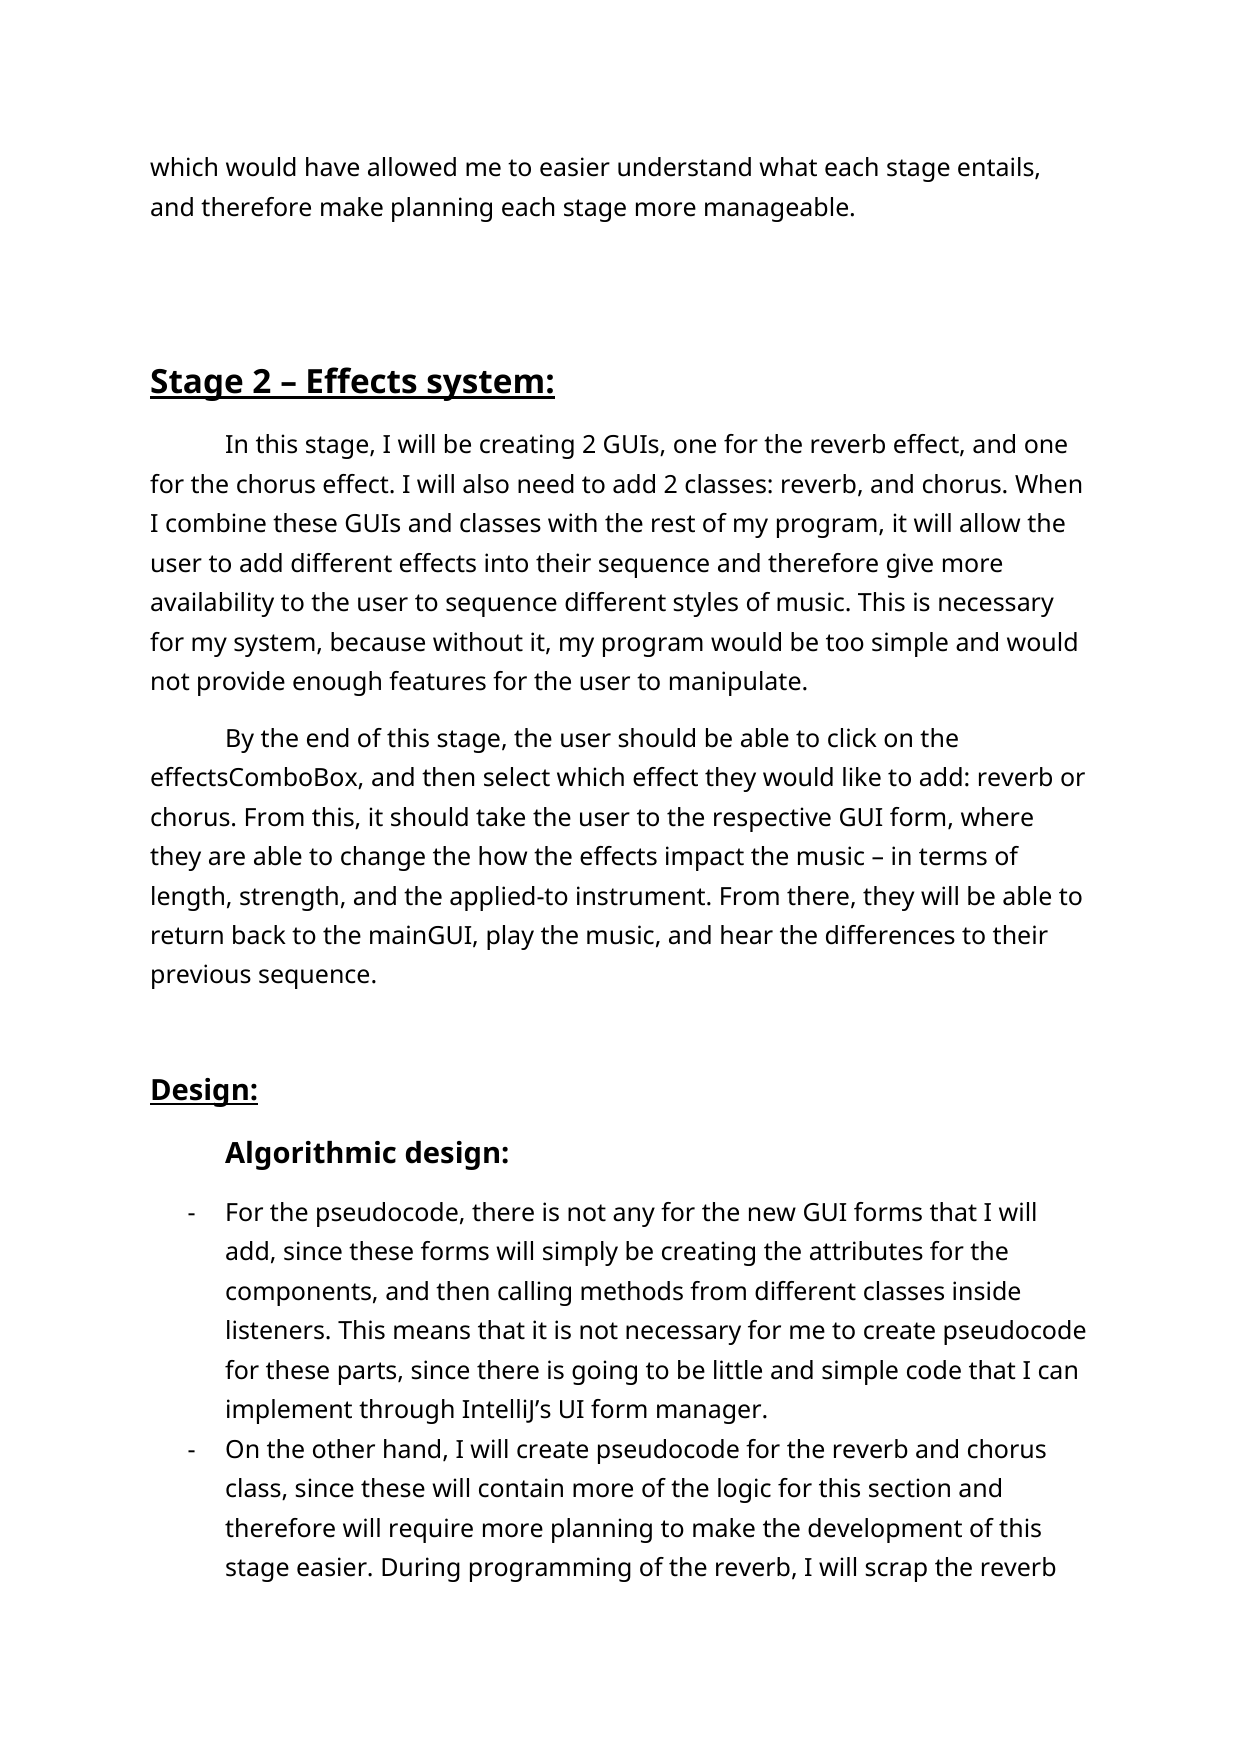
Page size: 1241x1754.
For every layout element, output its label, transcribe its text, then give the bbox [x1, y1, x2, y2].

text By the end of this stage, the user should be able to click on the effectsComboBox, and then select which effect they would like to add: reverb or chorus. From this, it should take the user to the respective GUI form, where they are able to change the how the effects impact the music – in terms of length, strength, and the applied-to instrument. From there, they will be able to return back to the mainGUI, play the music, and hear the differences to their previous sequence. [150, 720, 1090, 991]
text Stage 2 – Effects system: [150, 358, 1090, 403]
list For the pseudocode, there is not any for the new GUI forms that I will add, since these forms will simply be creating the attributes for the components, and then calling methods from different classes inside listeners. This means that it is not necessary for me to create pseudocode for these parts, since there is going to be little and simple code that I can implement through IntelliJ’s UI form manager. [187, 1194, 1090, 1426]
text Algorithmic design: [150, 1132, 1090, 1172]
text In this stage, I will be creating 2 GUIs, one for the reverb effect, and one for the chorus effect. I will also need to add 2 classes: reverb, and chorus. When I combine these GUIs and classes with the rest of my program, it will allow the user to add different effects into their sequence and therefore give more availability to the user to sequence different styles of music. This is necessary for my system, because without it, my program would be too simple and would not provide enough features for the user to manipulate. [150, 427, 1090, 698]
text Design: [150, 1069, 1090, 1109]
